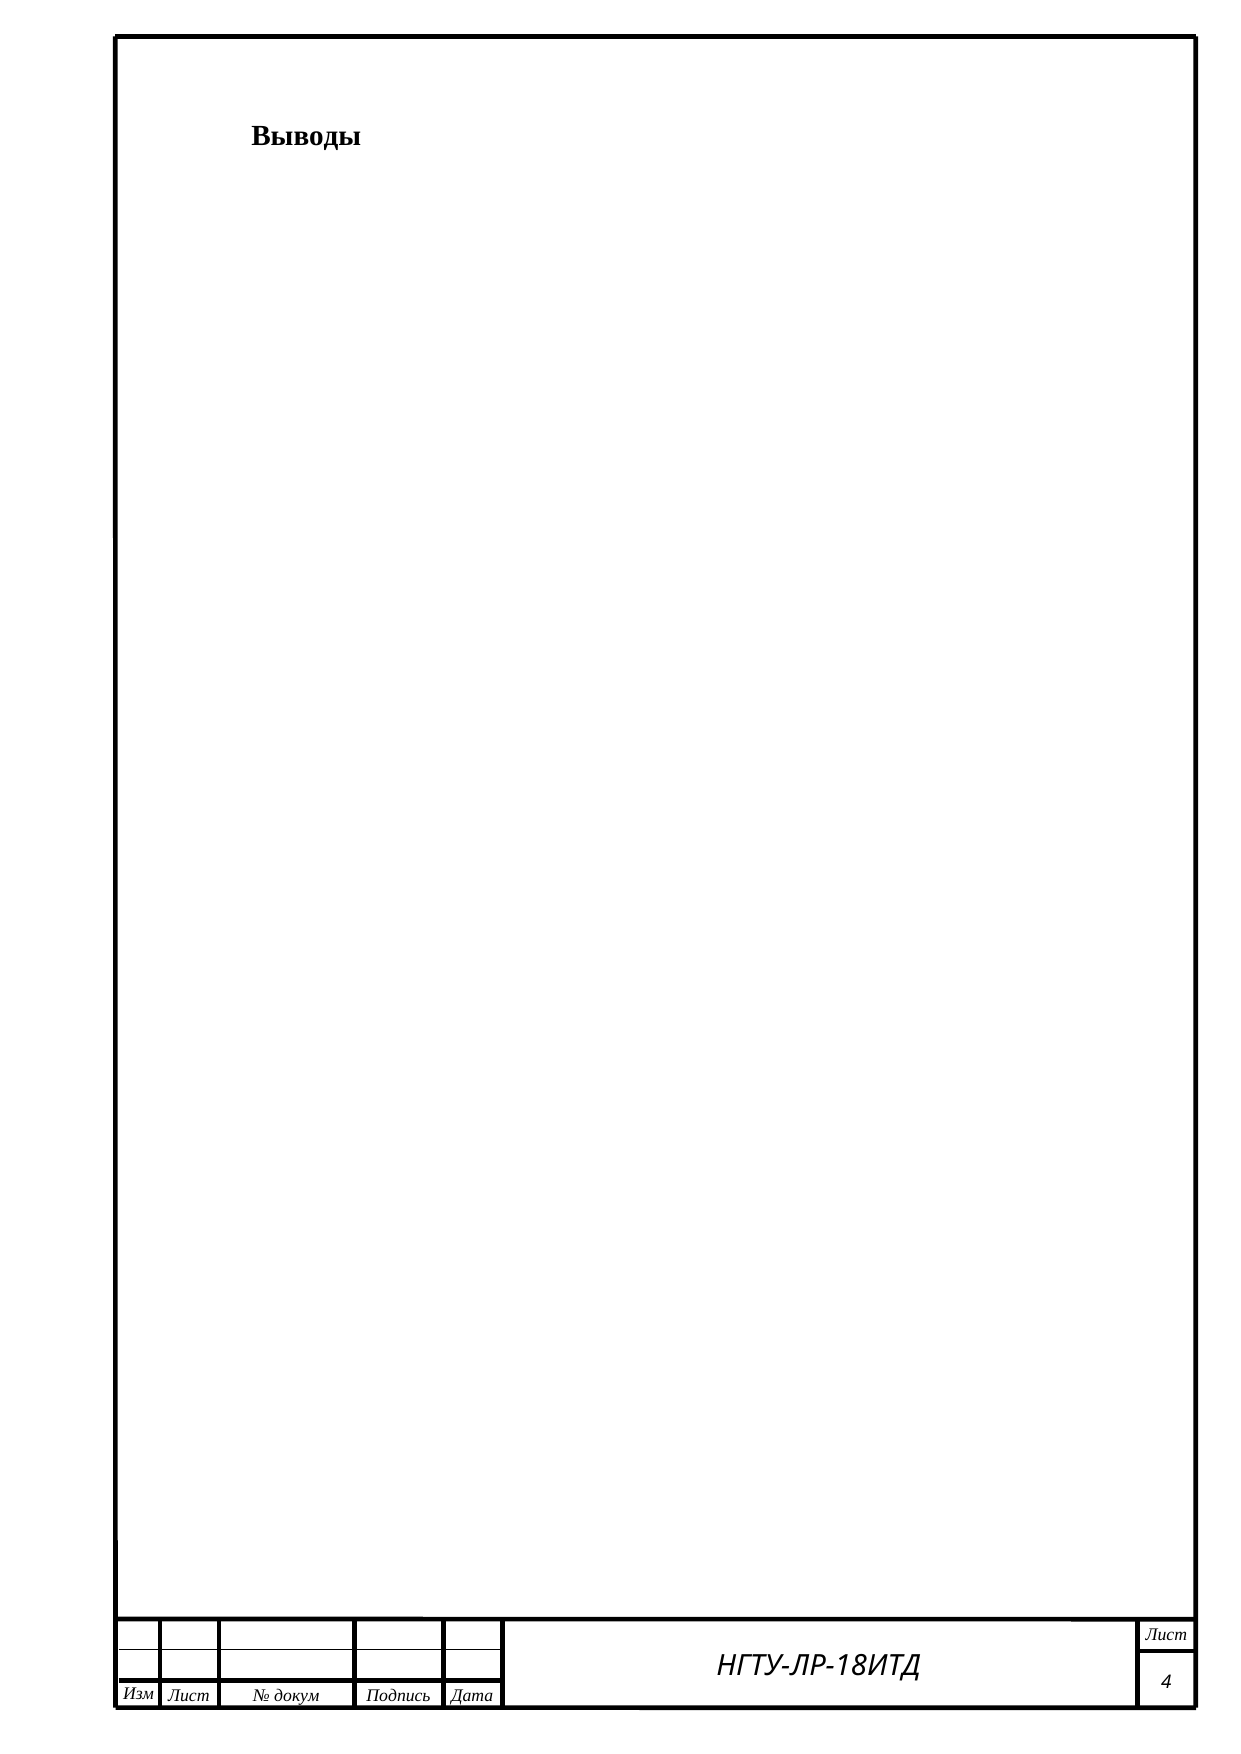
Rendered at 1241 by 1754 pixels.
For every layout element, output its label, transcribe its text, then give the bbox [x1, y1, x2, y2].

text Выводы [177, 118, 1152, 152]
